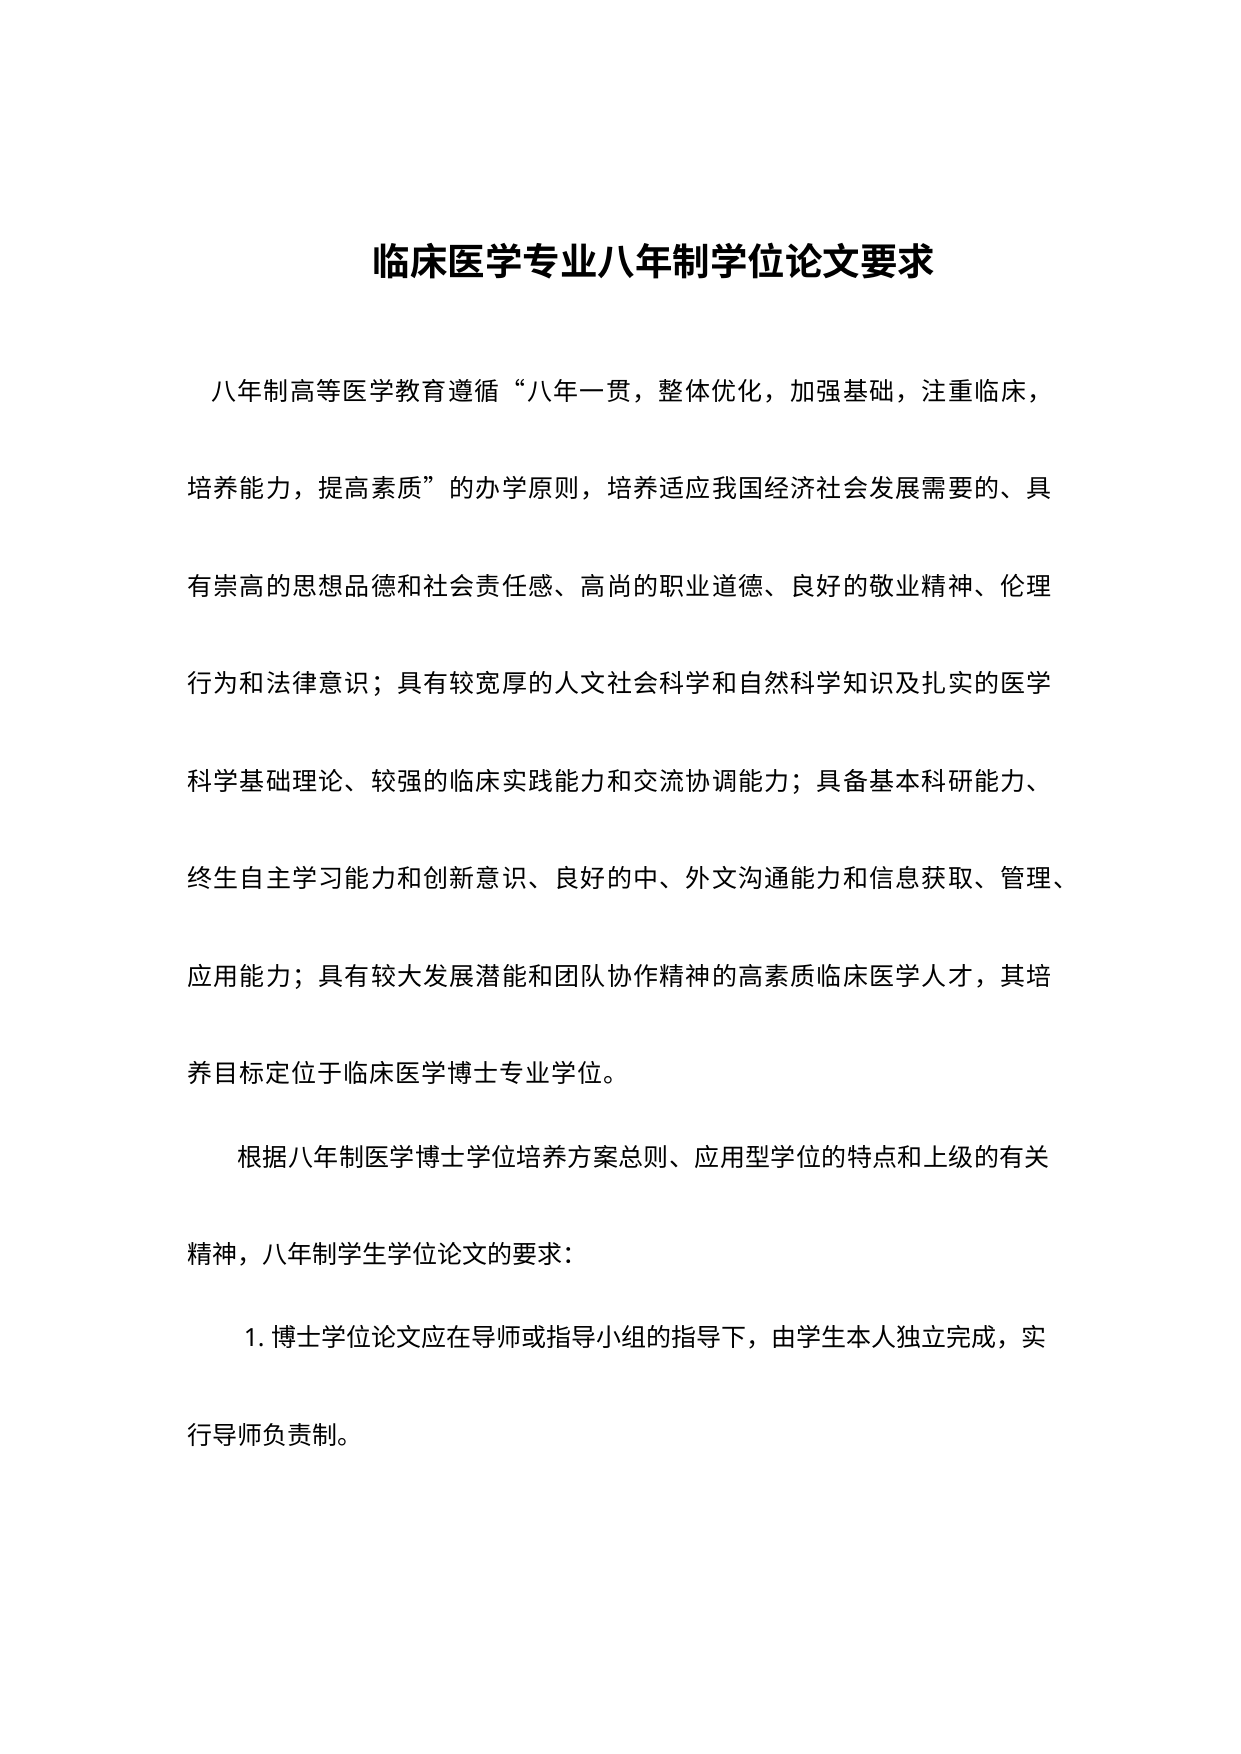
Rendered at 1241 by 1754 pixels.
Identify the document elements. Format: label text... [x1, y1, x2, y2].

text 临床医学专业八年制学位论文要求 [187, 227, 1053, 292]
text 根据八年制医学博士学位培养方案总则、应用型学位的特点和上级的有关精神，八年制学生学位论文的要求： [187, 1123, 1053, 1285]
text 八年制高等医学教育遵循“八年一贯，整体优化，加强基础，注重临床，培养能力，提高素质”的办学原则，培养适应我国经济社会发展需要的、具有崇高的思想品德和社会责任感、高尚的职业道德、良好的敬业精神、伦理行为和法律意识；具有较宽厚的人文社会科学和自然科学知识及扎实的医学科学基础理论、较强的临床实践能力和交流协调能力；具备基本科研能力、终生自主学习能力和创新意识、良好的中、外文沟通能力和信息获取、管理、应用能力；具有较大发展潜能和团队协作精神的高素质临床医学人才，其培养目标定位于临床医学博士专业学位。 [187, 357, 1053, 1104]
text 1. 博士学位论文应在导师或指导小组的指导下，由学生本人独立完成，实行导师负责制。 [187, 1303, 1053, 1466]
